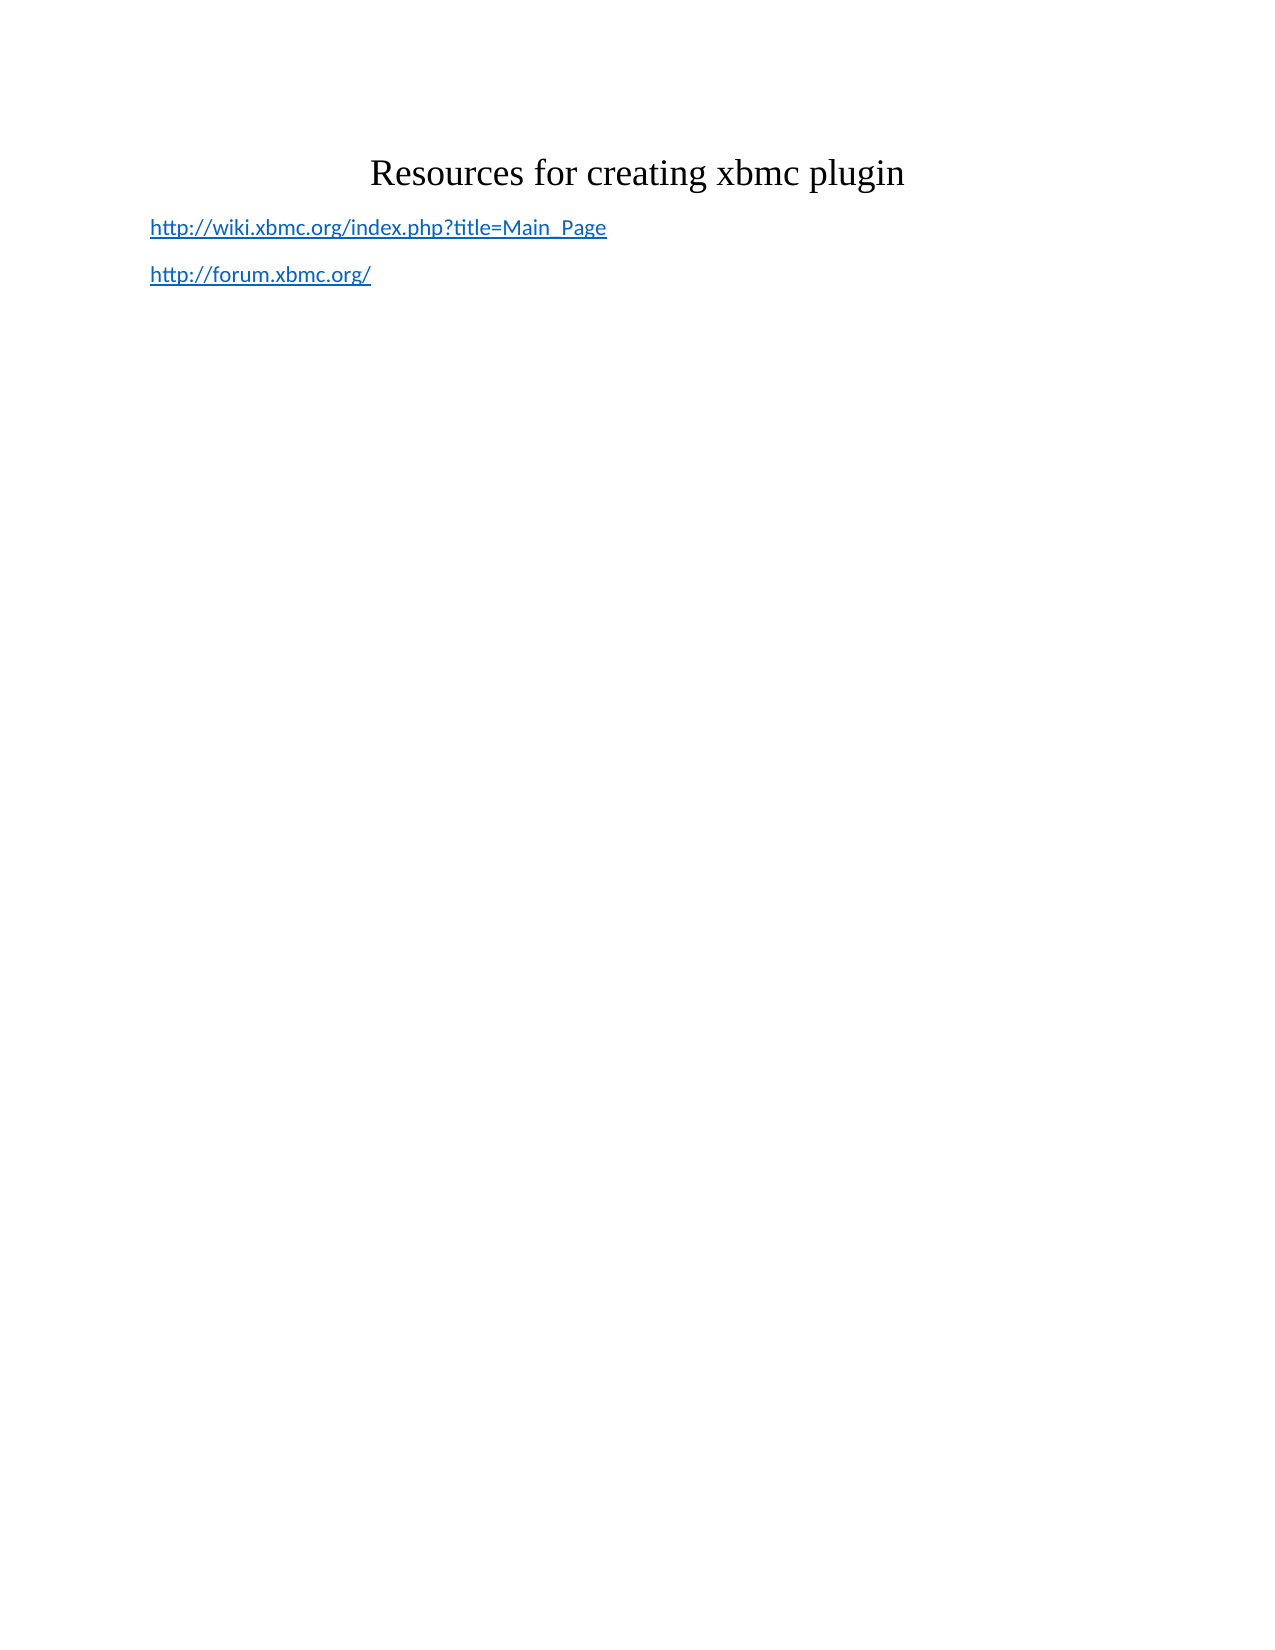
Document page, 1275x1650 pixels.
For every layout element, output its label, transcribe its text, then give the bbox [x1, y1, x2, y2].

text http://forum.xbmc.org/ [150, 260, 1125, 288]
text http://wiki.xbmc.org/index.php?title=Main_Page [150, 213, 1125, 241]
text Resources for creating xbmc plugin [150, 150, 1125, 193]
